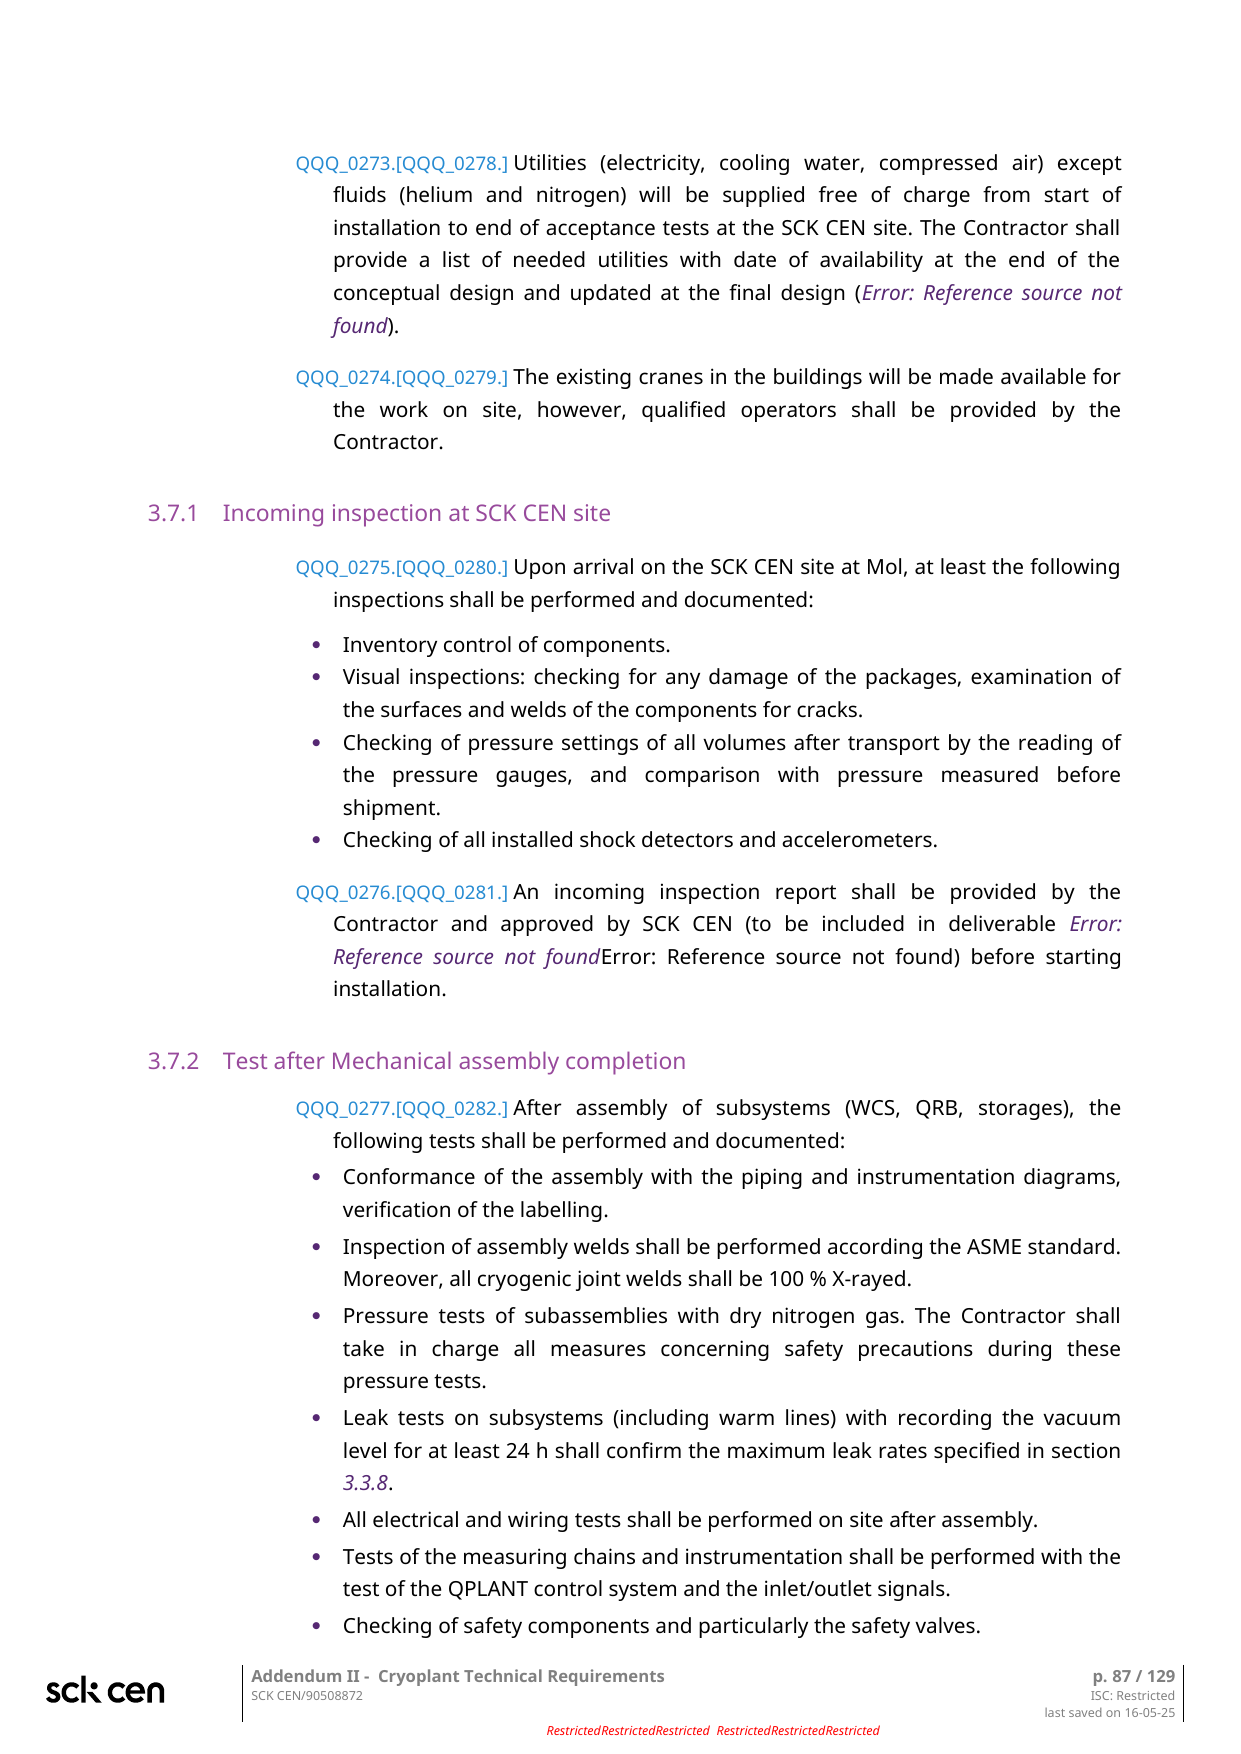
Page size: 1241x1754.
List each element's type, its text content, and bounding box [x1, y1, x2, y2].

text Pressure tests of subassemblies with dry nitrogen gas. The Contractor shall take in charge all measures concerning safety precautions during these pressure tests. [313, 1301, 1122, 1395]
text The existing cranes in the buildings will be made available for the work on site, however, qualified operators shall be provided by the Contractor. [295, 362, 1122, 456]
text After assembly of subsystems (WCS, QRB, storages), the following tests shall be performed and documented: [295, 1093, 1122, 1154]
text Checking of all installed shock detectors and accelerometers. [313, 825, 1122, 854]
text All electrical and wiring tests shall be performed on site after assembly. [313, 1505, 1122, 1534]
text Leak tests on subsystems (including warm lines) with recording the vacuum level for at least 24 h shall confirm the maximum leak rates specified in section 3.3.8. [313, 1403, 1122, 1497]
text Visual inspections: checking for any damage of the packages, examination of the surfaces and welds of the components for cracks. [313, 662, 1122, 723]
text Tests of the measuring chains and instrumentation shall be performed with the test of the QPLANT control system and the inlet/outlet signals. [313, 1542, 1122, 1603]
text Checking of safety components and particularly the safety valves. [313, 1611, 1122, 1640]
text Inspection of assembly welds shall be performed according the ASME standard. Moreover, all cryogenic joint welds shall be 100 % X-rayed. [313, 1232, 1122, 1293]
text Conformance of the assembly with the piping and instrumentation diagrams, verification of the labelling. [313, 1162, 1122, 1223]
text Checking of pressure settings of all volumes after transport by the reading of the pressure gauges, and comparison with pressure measured before shipment. [313, 728, 1122, 821]
subtitle Test after Mechanical assembly completion [148, 1045, 1122, 1076]
text Upon arrival on the SCK CEN site at Mol, at least the following inspections shall be performed and documented: [295, 552, 1122, 613]
subtitle Incoming inspection at SCK CEN site [148, 497, 1122, 529]
text Inventory control of components. [313, 630, 1122, 658]
